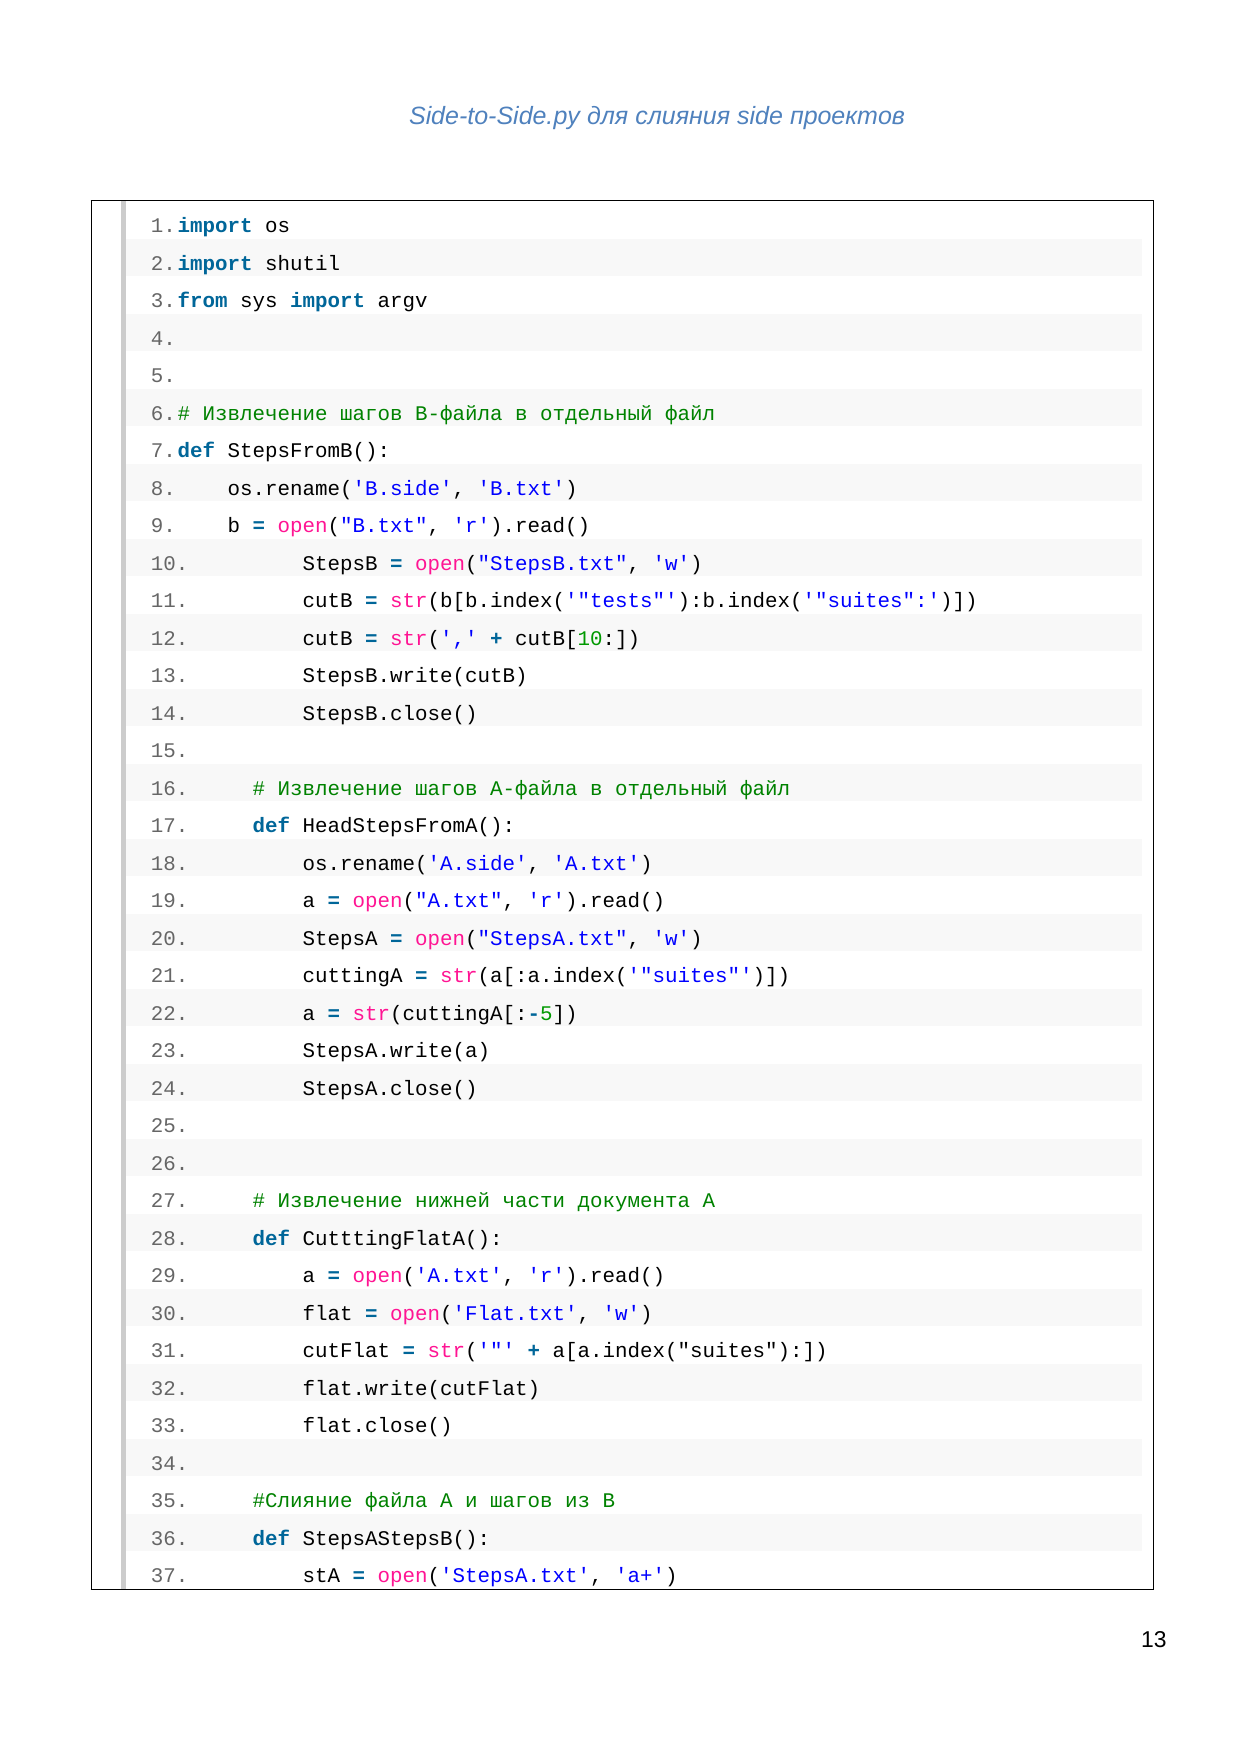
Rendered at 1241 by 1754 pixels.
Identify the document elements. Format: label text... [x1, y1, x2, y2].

text Side-to-Side.py для слияния side проектов [150, 101, 1166, 130]
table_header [92, 201, 121, 1589]
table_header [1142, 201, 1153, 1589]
